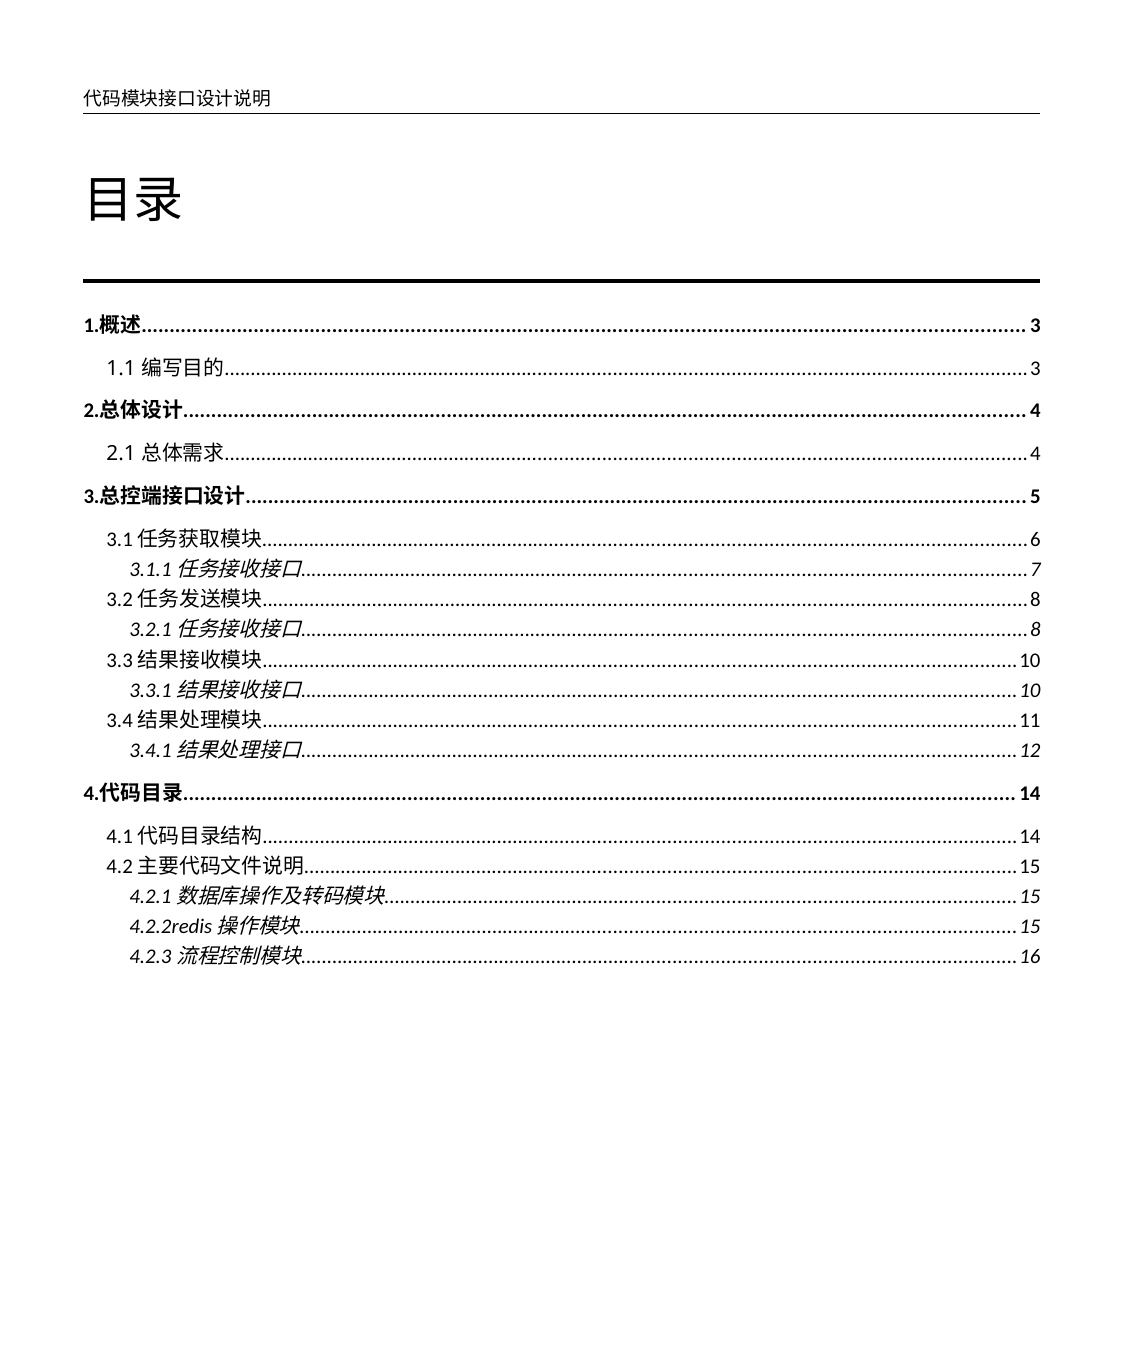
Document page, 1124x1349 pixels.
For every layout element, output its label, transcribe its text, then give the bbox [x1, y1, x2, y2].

text 3.总控端接口设计 5 [83, 479, 1040, 509]
text 4.1 代码目录结构 14 [106, 819, 1040, 849]
text 3.3 结果接收模块 10 [106, 643, 1040, 673]
text 3.2.1 任务接收接口 8 [129, 613, 1040, 643]
text 4.代码目录 14 [83, 776, 1040, 806]
text 4.2 主要代码文件说明 15 [106, 849, 1040, 879]
text 2.总体设计 4 [83, 394, 1040, 424]
text 2.1 总体需求 4 [106, 436, 1040, 467]
text 1.概述 3 [83, 308, 1040, 338]
text 3.4 结果处理模块 11 [106, 703, 1040, 733]
text 3.1.1 任务接收接口 7 [129, 552, 1040, 582]
text 3.2 任务发送模块 8 [106, 582, 1040, 613]
text 4.2.2redis操作模块 15 [129, 909, 1040, 940]
text 3.3.1 结果接收接口 10 [129, 673, 1040, 703]
text 目录 [83, 146, 1040, 244]
text 3.4.1 结果处理接口 12 [129, 733, 1040, 764]
text 3.1任务获取模块 6 [106, 522, 1040, 552]
text 4.2.3 流程控制模块 16 [129, 940, 1040, 970]
text 1.1 编写目的 3 [106, 351, 1040, 381]
text 4.2.1 数据库操作及转码模块 15 [129, 879, 1040, 909]
